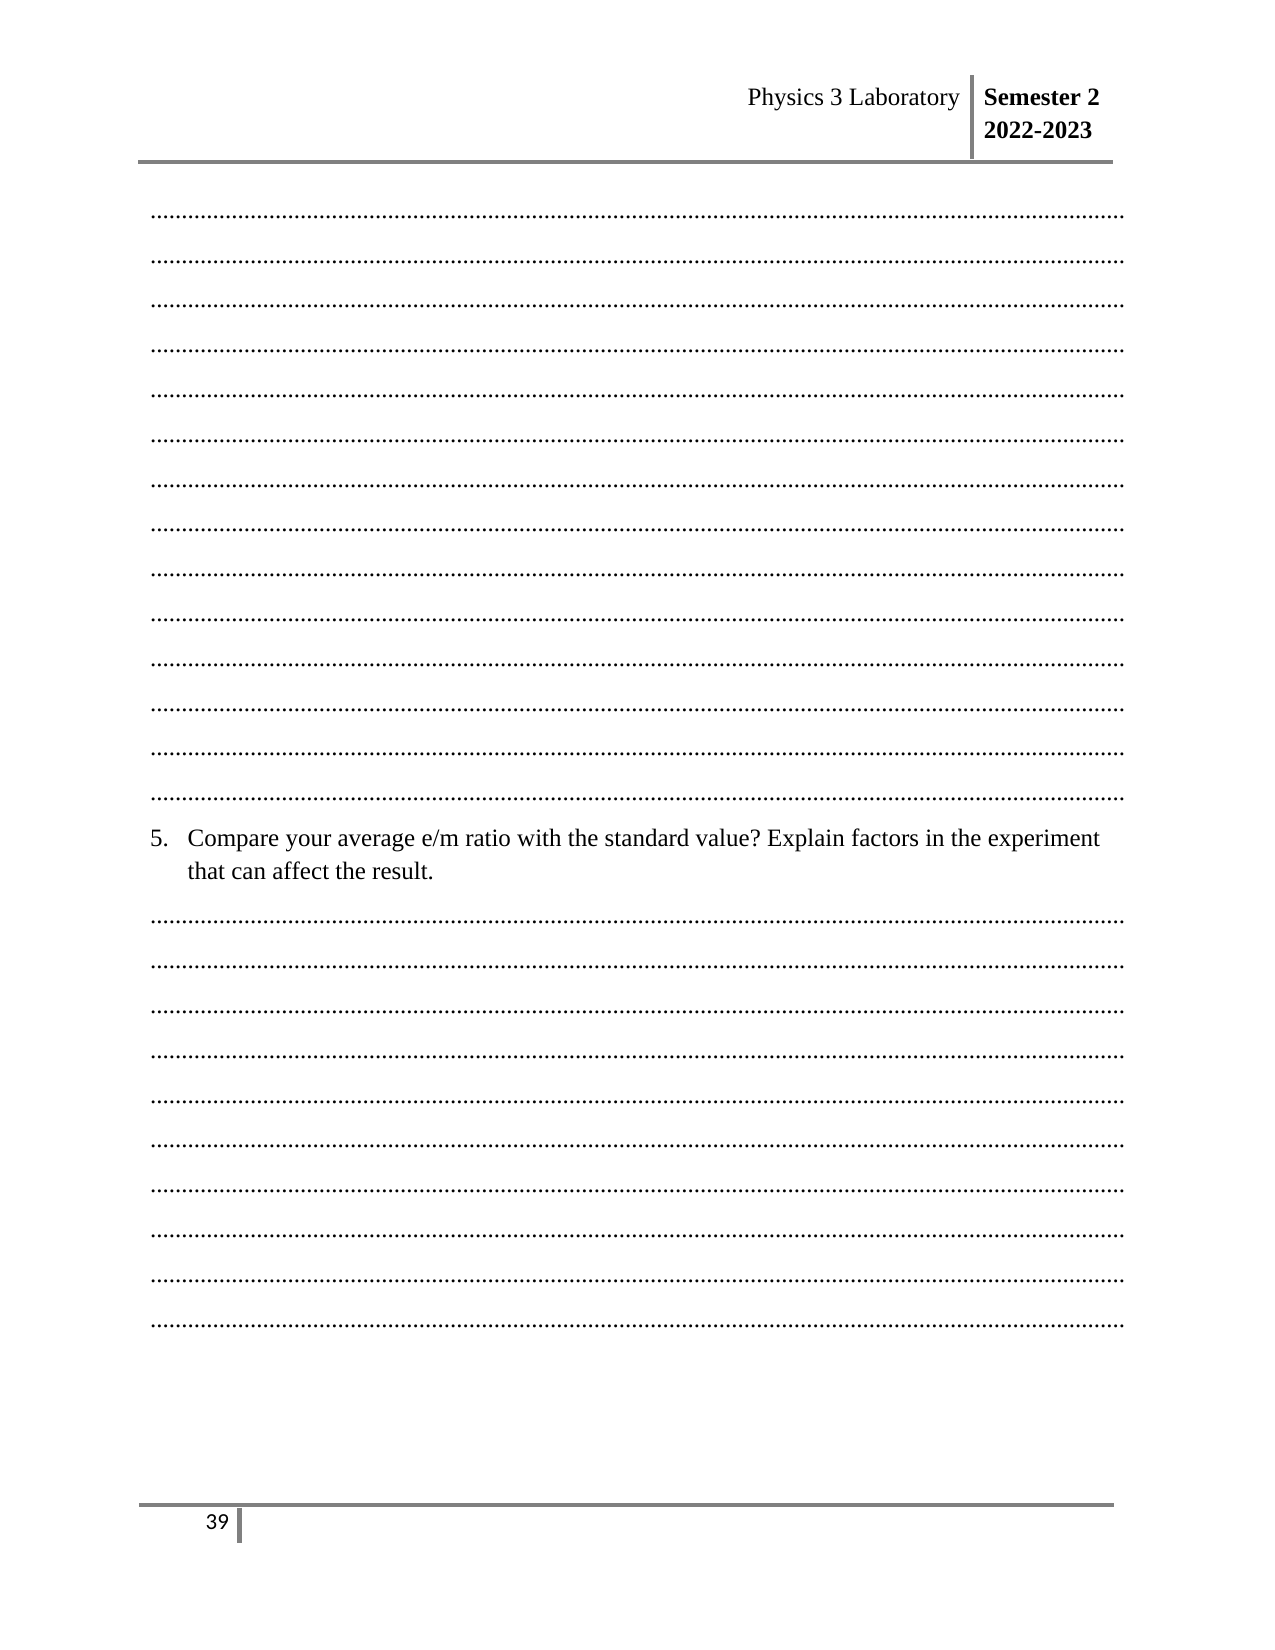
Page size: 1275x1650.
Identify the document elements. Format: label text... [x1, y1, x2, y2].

list Compare your average e/m ratio with the standard value? Explain factors in the experiment that can affect the result. [150, 823, 1125, 885]
